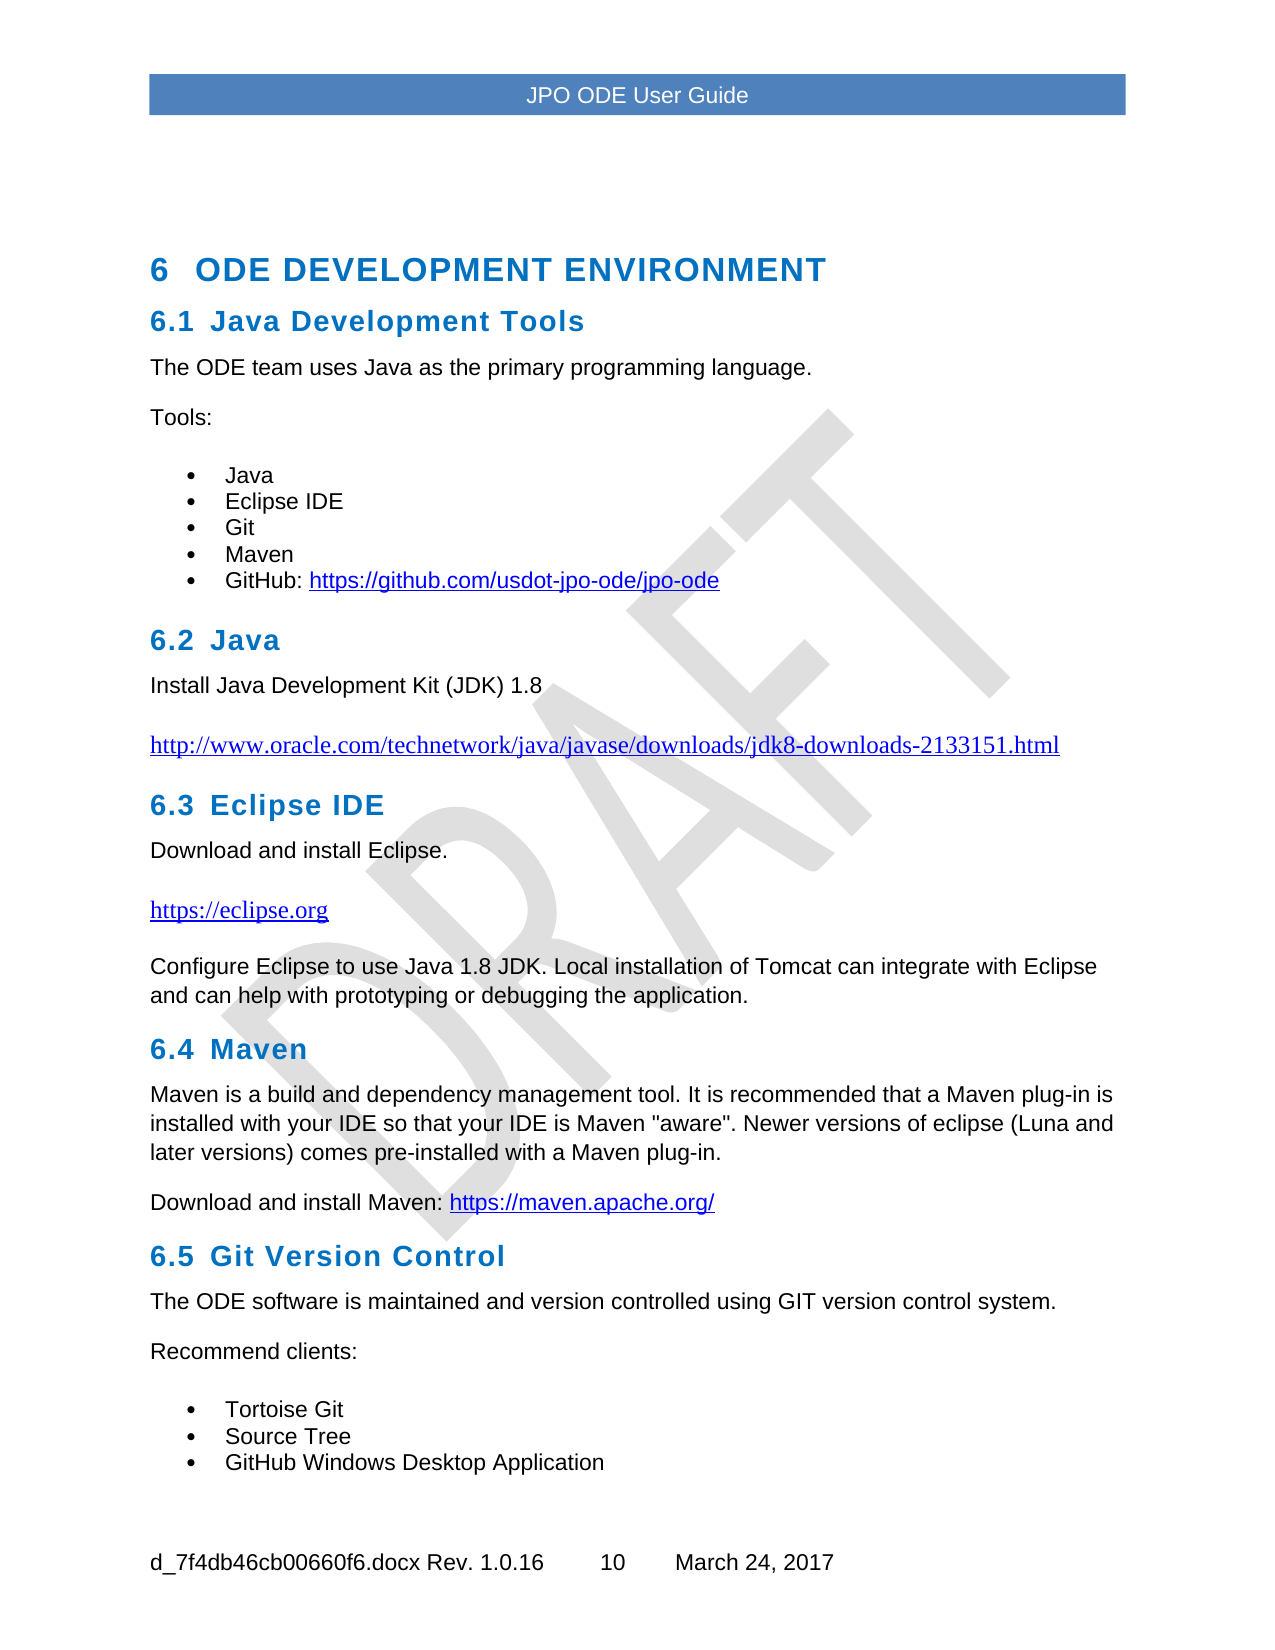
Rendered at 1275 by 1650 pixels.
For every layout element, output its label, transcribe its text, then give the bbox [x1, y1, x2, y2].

text Maven is a build and dependency management tool. It is recommended that a Maven plug-in is installed with your IDE so that your IDE is Maven "aware". Newer versions of eclipse (Luna and later versions) comes pre-installed with a Maven plug-in. [150, 1081, 1125, 1166]
list Maven [187, 541, 1125, 567]
list Java [187, 462, 1125, 488]
text Configure Eclipse to use Java 1.8 JDK. Local installation of Tomcat can integrate with Eclipse and can help with prototyping or debugging the application. [150, 953, 1125, 1009]
list Eclipse IDE [187, 488, 1125, 514]
subtitle Java [150, 622, 1125, 656]
list GitHub: https://github.com/usdot-jpo-ode/jpo-ode [187, 567, 1125, 593]
text The ODE team uses Java as the primary programming language. [150, 354, 1125, 380]
subtitle Git Version Control [150, 1239, 1125, 1272]
text The ODE software is maintained and version controlled using GIT version control system. [150, 1288, 1125, 1315]
text Install Java Development Kit (JDK) 1.8 [150, 672, 1125, 698]
text https://eclipse.org [150, 895, 1125, 924]
text Recommend clients: [150, 1338, 1125, 1364]
subtitle Java Development Tools [150, 304, 1125, 338]
list Git [187, 514, 1125, 541]
list Source Tree [187, 1423, 1125, 1449]
text Tools: [150, 403, 1125, 430]
subtitle Eclipse IDE [150, 788, 1125, 821]
text Download and install Eclipse. [150, 837, 1125, 864]
text Download and install Maven: https://maven.apache.org/ [150, 1189, 1125, 1216]
text http://www.oracle.com/technetwork/java/javase/downloads/jdk8-downloads-2133151.html [150, 730, 1125, 759]
subtitle Maven [150, 1032, 1125, 1066]
list Tortoise Git [187, 1396, 1125, 1423]
list GitHub Windows Desktop Application [187, 1449, 1125, 1475]
subtitle ODE DEVELOPMENT ENVIRONMENT [150, 249, 1125, 288]
